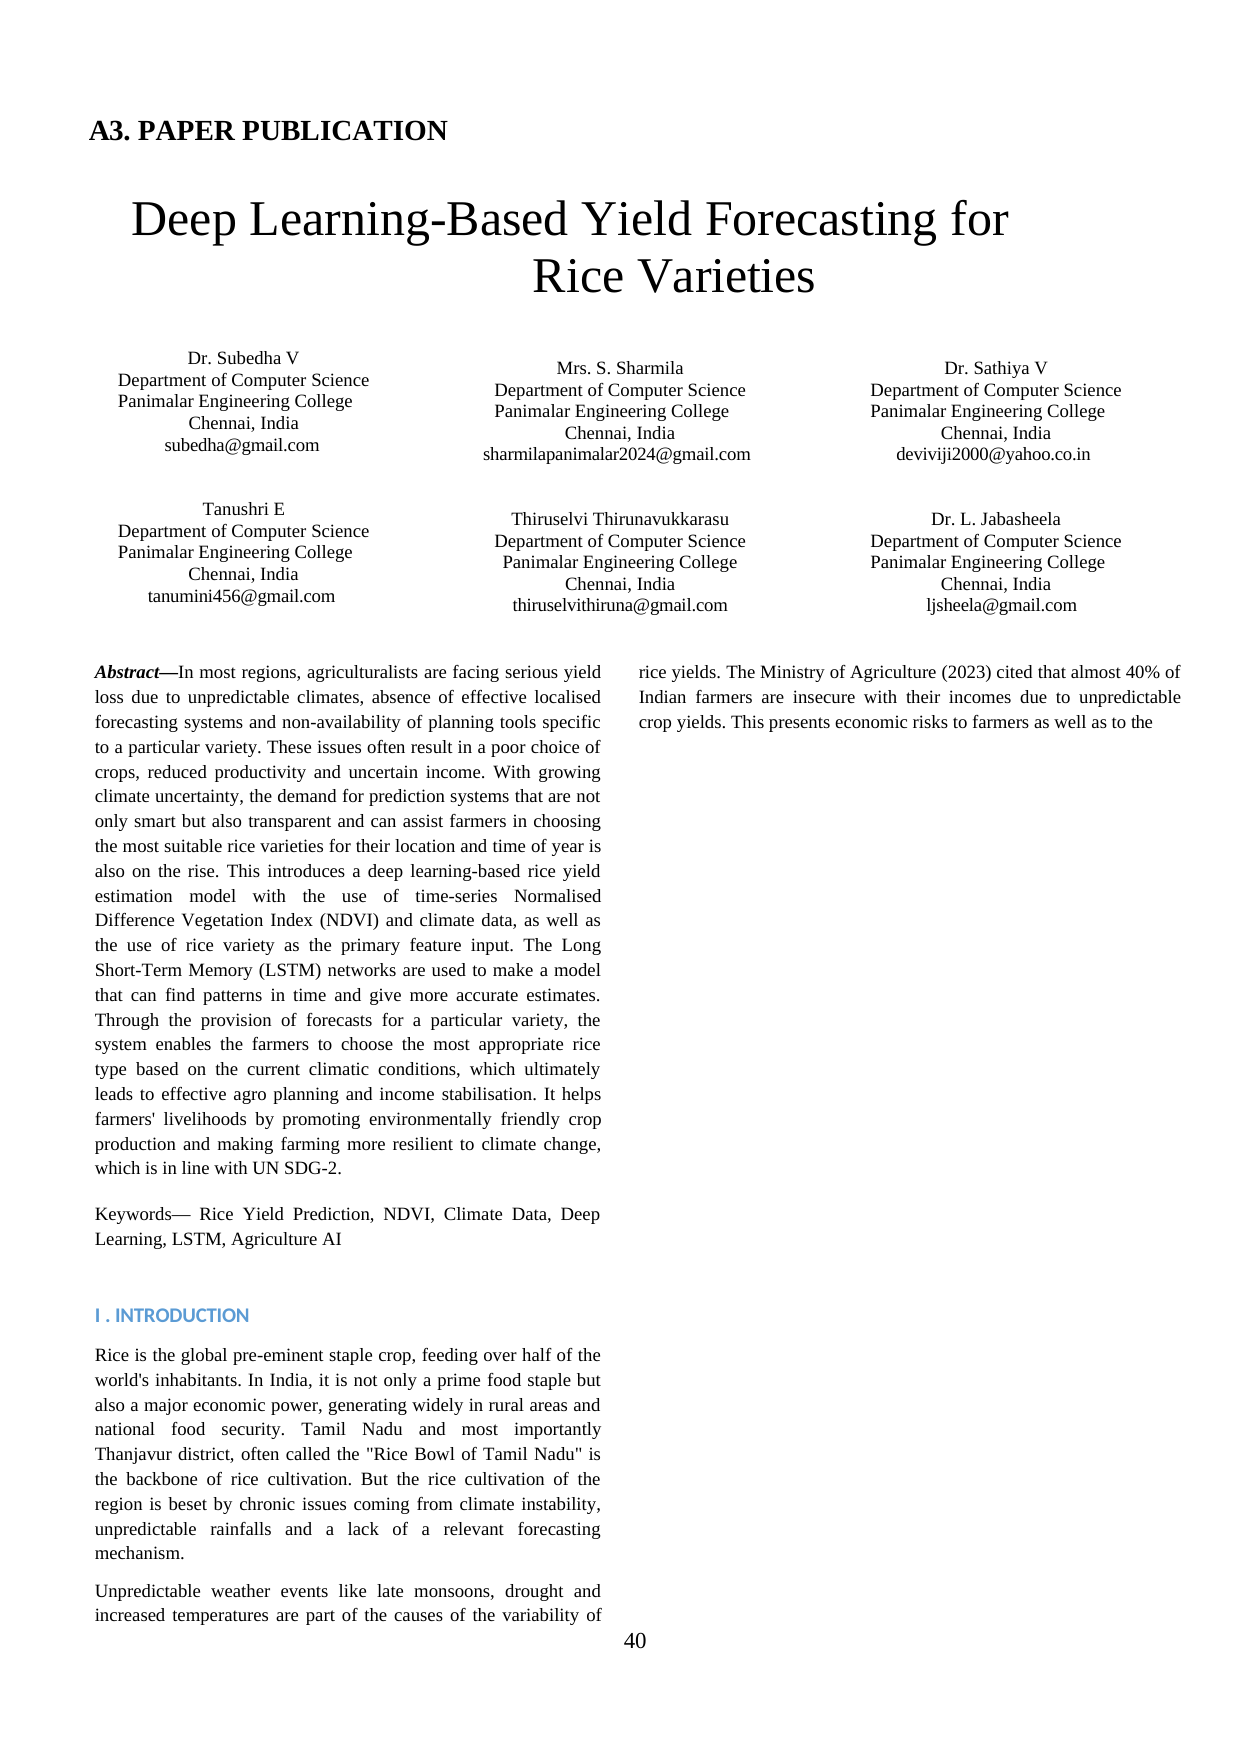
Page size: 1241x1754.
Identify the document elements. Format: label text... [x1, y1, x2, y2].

text Chennai, India deviviji2000@yahoo.co.in [896, 422, 1147, 465]
text Rice is the global pre-eminent staple crop, feeding over half of the world's inhabitants. In India, it is not only a prime food staple but also a major economic power, generating widely in rural areas and national food security. Tamil Nadu and most importantly Thanjavur district, often called the "Rice Bowl of Tamil Nadu" is the backbone of rice cultivation. But the rice cultivation of the region is beset by chronic issues coming from climate instability, unpredictable rainfalls and a lack of a relevant forecasting mechanism. [94, 1344, 602, 1564]
text Unpredictable weather events like late monsoons, drought and increased temperatures are part of the causes of the variability of rice yields. The Ministry of Agriculture (2023) cited that almost 40% of Indian farmers are insecure with their incomes due to unpredictable crop yields. This presents economic risks to farmers as well as to the [638, 661, 1181, 732]
text Thiruselvi Thirunavukkarasu Department of Computer Science Panimalar Engineering College Chennai, India thiruselvithiruna@gmail.com [479, 508, 761, 616]
text Unpredictable weather events like late monsoons, drought and increased temperatures are part of the causes of the variability of rice yields. The Ministry of Agriculture (2023) cited that almost 40% of Indian farmers are insecure with their incomes due to unpredictable crop yields. This presents economic risks to farmers as well as to the [94, 1579, 602, 1626]
text Abstract—In most regions, agriculturalists are facing serious yield loss due to unpredictable climates, absence of effective localised forecasting systems and non-availability of planning tools specific to a particular variety. These issues often result in a poor choice of crops, reduced productivity and uncertain income. With growing climate uncertainty, the demand for prediction systems that are not only smart but also transparent and can assist farmers in choosing the most suitable rice varieties for their location and time of year is also on the rise. This introduces a deep learning-based rice yield estimation model with the use of time-series Normalised Difference Vegetation Index (NDVI) and climate data, as well as the use of rice variety as the primary feature input. The Long Short-Term Memory (LSTM) networks are used to make a model that can find patterns in time and give more accurate estimates. Through the provision of forecasts for a particular variety, the system enables the farmers to choose the most appropriate rice type based on the current climatic conditions, which ultimately leads to effective agro planning and income stabilisation. It helps farmers' livelihoods by promoting environmentally friendly crop production and making farming more resilient to climate change, which is in line with UN SDG-2. [94, 661, 601, 1179]
text A3. PAPER PUBLICATION [88, 113, 1181, 146]
text Chennai, India ljsheela@gmail.com [926, 573, 1147, 616]
text Dr. Sathiya V Department of Computer Science Panimalar Engineering College [870, 357, 1122, 422]
text Dr. L. Jabasheela Department of Computer Science Panimalar Engineering College [870, 508, 1147, 573]
text Chennai, India tanumini456@gmail.com [148, 563, 371, 606]
text Tanushri E Department of Computer Science Panimalar Engineering College [118, 498, 371, 563]
subtitle I . INTRODUCTION [94, 1302, 602, 1328]
subtitle Deep Learning-Based Yield Forecasting for Rice Varieties [131, 188, 1109, 303]
text Chennai, India subedha@gmail.com [164, 412, 371, 455]
text Keywords— Rice Yield Prediction, NDVI, Climate Data, Deep Learning, LSTM, Agriculture AI [94, 1203, 601, 1249]
text Chennai, India sharmilapanimalar2024@gmail.com [483, 422, 761, 465]
text Mrs. S. Sharmila Department of Computer Science Panimalar Engineering College [494, 357, 761, 422]
text Dr. Subedha V Department of Computer Science Panimalar Engineering College [118, 347, 371, 412]
